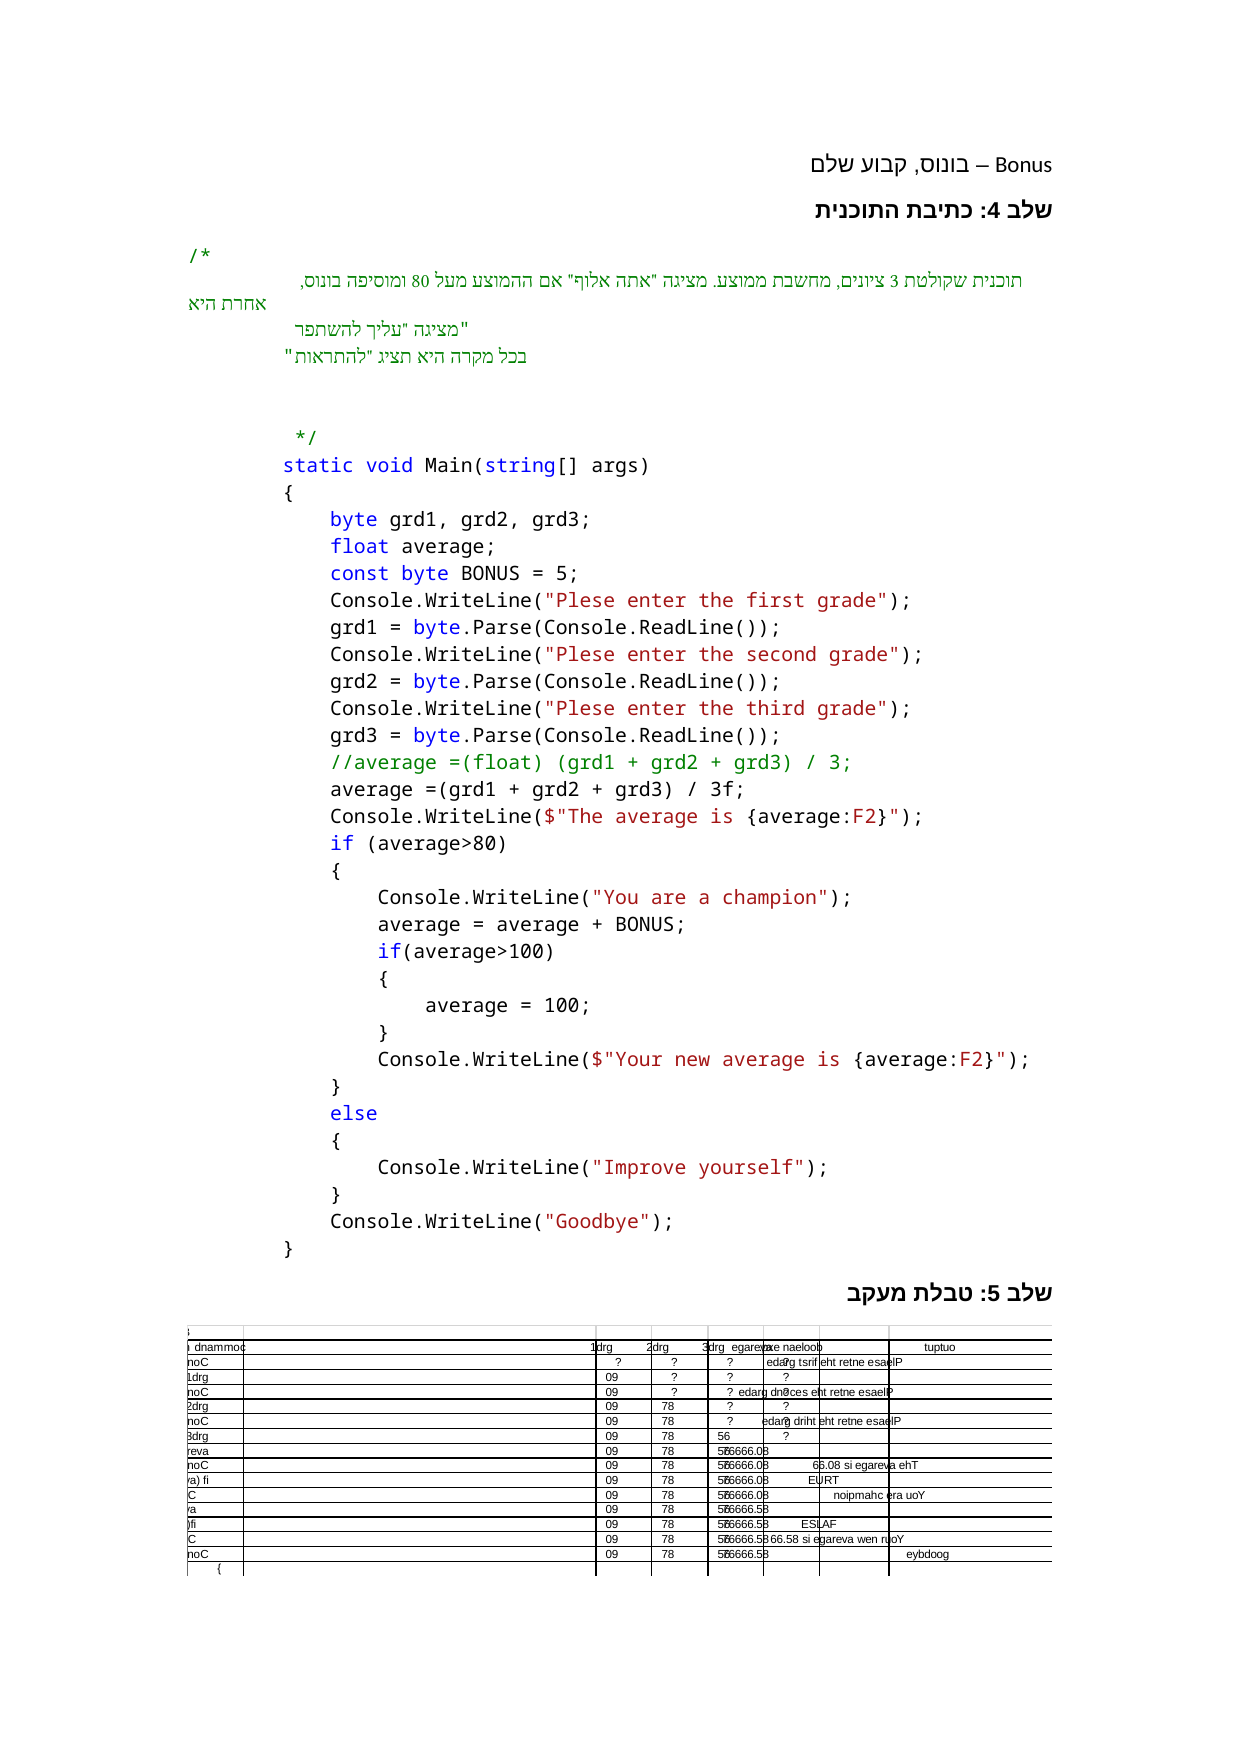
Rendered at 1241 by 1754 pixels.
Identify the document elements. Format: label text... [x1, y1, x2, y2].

text "בכל מקרה היא תציג "להתראות [187, 343, 1053, 369]
text } [187, 1180, 1053, 1207]
text } [187, 1072, 1053, 1099]
text Console.WriteLine("Goodbye"); [187, 1207, 1053, 1234]
text Console.WriteLine("Improve yourself"); [187, 1153, 1053, 1180]
text Console.WriteLine($"The average is {average:F2}"); [187, 802, 1053, 829]
text תוכנית שקולטת 3 ציונים, מחשבת ממוצע. מציגה "אתה אלוף" אם ההמוצע מעל 80 ומוסיפה בונוס, אחרת היא [187, 269, 1053, 316]
text grd1 = byte.Parse(Console.ReadLine()); [187, 613, 1053, 640]
text Console.WriteLine("Plese enter the first grade"); [187, 586, 1053, 613]
text average =(grd1 + grd2 + grd3) / 3f; [187, 775, 1053, 802]
text Bonus – בונוס, קבוע שלם [187, 150, 1053, 178]
text { [187, 856, 1053, 883]
text { [187, 964, 1053, 991]
text מציגה "עליך להשתפר" [187, 316, 1053, 343]
text Console.WriteLine("You are a champion"); [187, 883, 1053, 910]
text const byte BONUS = 5; [187, 559, 1053, 586]
text Console.WriteLine($"Your new average is {average:F2}"); [187, 1045, 1053, 1072]
text } [187, 1018, 1053, 1045]
text byte grd1, grd2, grd3; [187, 506, 1053, 532]
text if(average>100) [187, 937, 1053, 964]
text } [187, 1234, 1053, 1261]
text else [187, 1099, 1053, 1126]
text { [187, 1126, 1053, 1153]
text שלב 4: כתיבת התוכנית [187, 197, 1053, 223]
text /* [187, 242, 1053, 269]
text average = average + BONUS; [187, 910, 1053, 937]
text Console.WriteLine("Plese enter the second grade"); [187, 640, 1053, 667]
text average = 100; [187, 991, 1053, 1018]
text Console.WriteLine("Plese enter the third grade"); [187, 694, 1053, 721]
text { [187, 478, 1053, 506]
text שלב 5: טבלת מעקב [187, 1280, 1053, 1306]
text static void Main(string[] args) [187, 452, 1053, 478]
text grd3 = byte.Parse(Console.ReadLine()); [187, 721, 1053, 748]
text */ [187, 424, 1053, 452]
text grd2 = byte.Parse(Console.ReadLine()); [187, 667, 1053, 694]
text //average =(float) (grd1 + grd2 + grd3) / 3; [187, 748, 1053, 775]
text if (average>80) [187, 829, 1053, 856]
text float average; [187, 532, 1053, 559]
